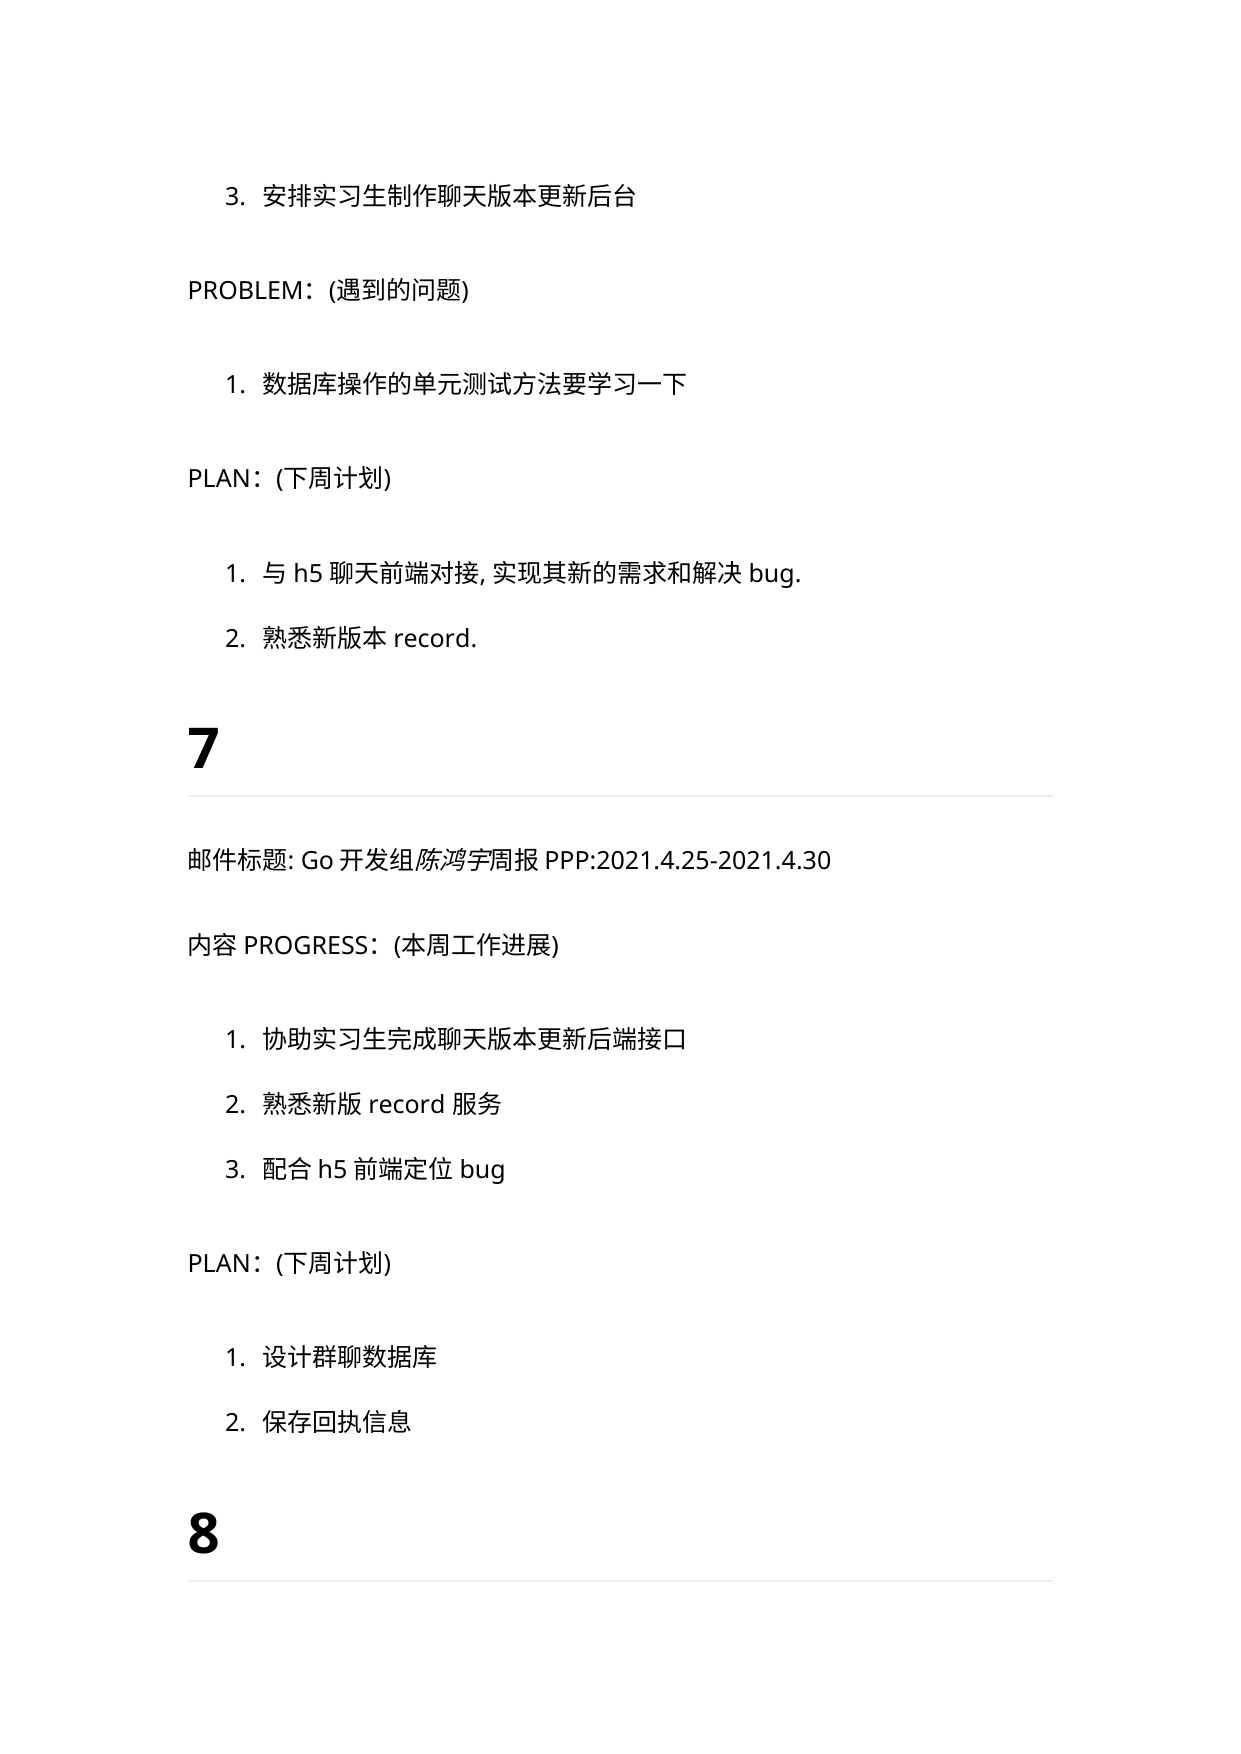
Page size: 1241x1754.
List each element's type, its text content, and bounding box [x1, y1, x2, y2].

list 熟悉新版本 record. [225, 604, 1053, 669]
text 8 [187, 1483, 1053, 1582]
text PLAN：(下周计划) [187, 444, 1053, 509]
text 内容 PROGRESS：(本周工作进展) [187, 911, 1053, 976]
text PROBLEM：(遇到的问题) [187, 256, 1053, 321]
list 熟悉新版 record 服务 [225, 1070, 1053, 1135]
text 邮件标题: Go开发组陈鸿宇周报PPP:2021.4.25-2021.4.30 [187, 826, 1053, 891]
list 协助实习生完成聊天版本更新后端接口 [225, 1005, 1053, 1070]
list 与 h5 聊天前端对接, 实现其新的需求和解决 bug. [225, 539, 1053, 604]
list 数据库操作的单元测试方法要学习一下 [225, 350, 1053, 415]
list 保存回执信息 [225, 1388, 1053, 1453]
list 配合h5 前端定位 bug [225, 1135, 1053, 1200]
list 设计群聊数据库 [225, 1323, 1053, 1388]
text 7 [187, 698, 1053, 797]
text PLAN：(下周计划) [187, 1229, 1053, 1294]
list 安排实习生制作聊天版本更新后台 [225, 162, 1053, 227]
